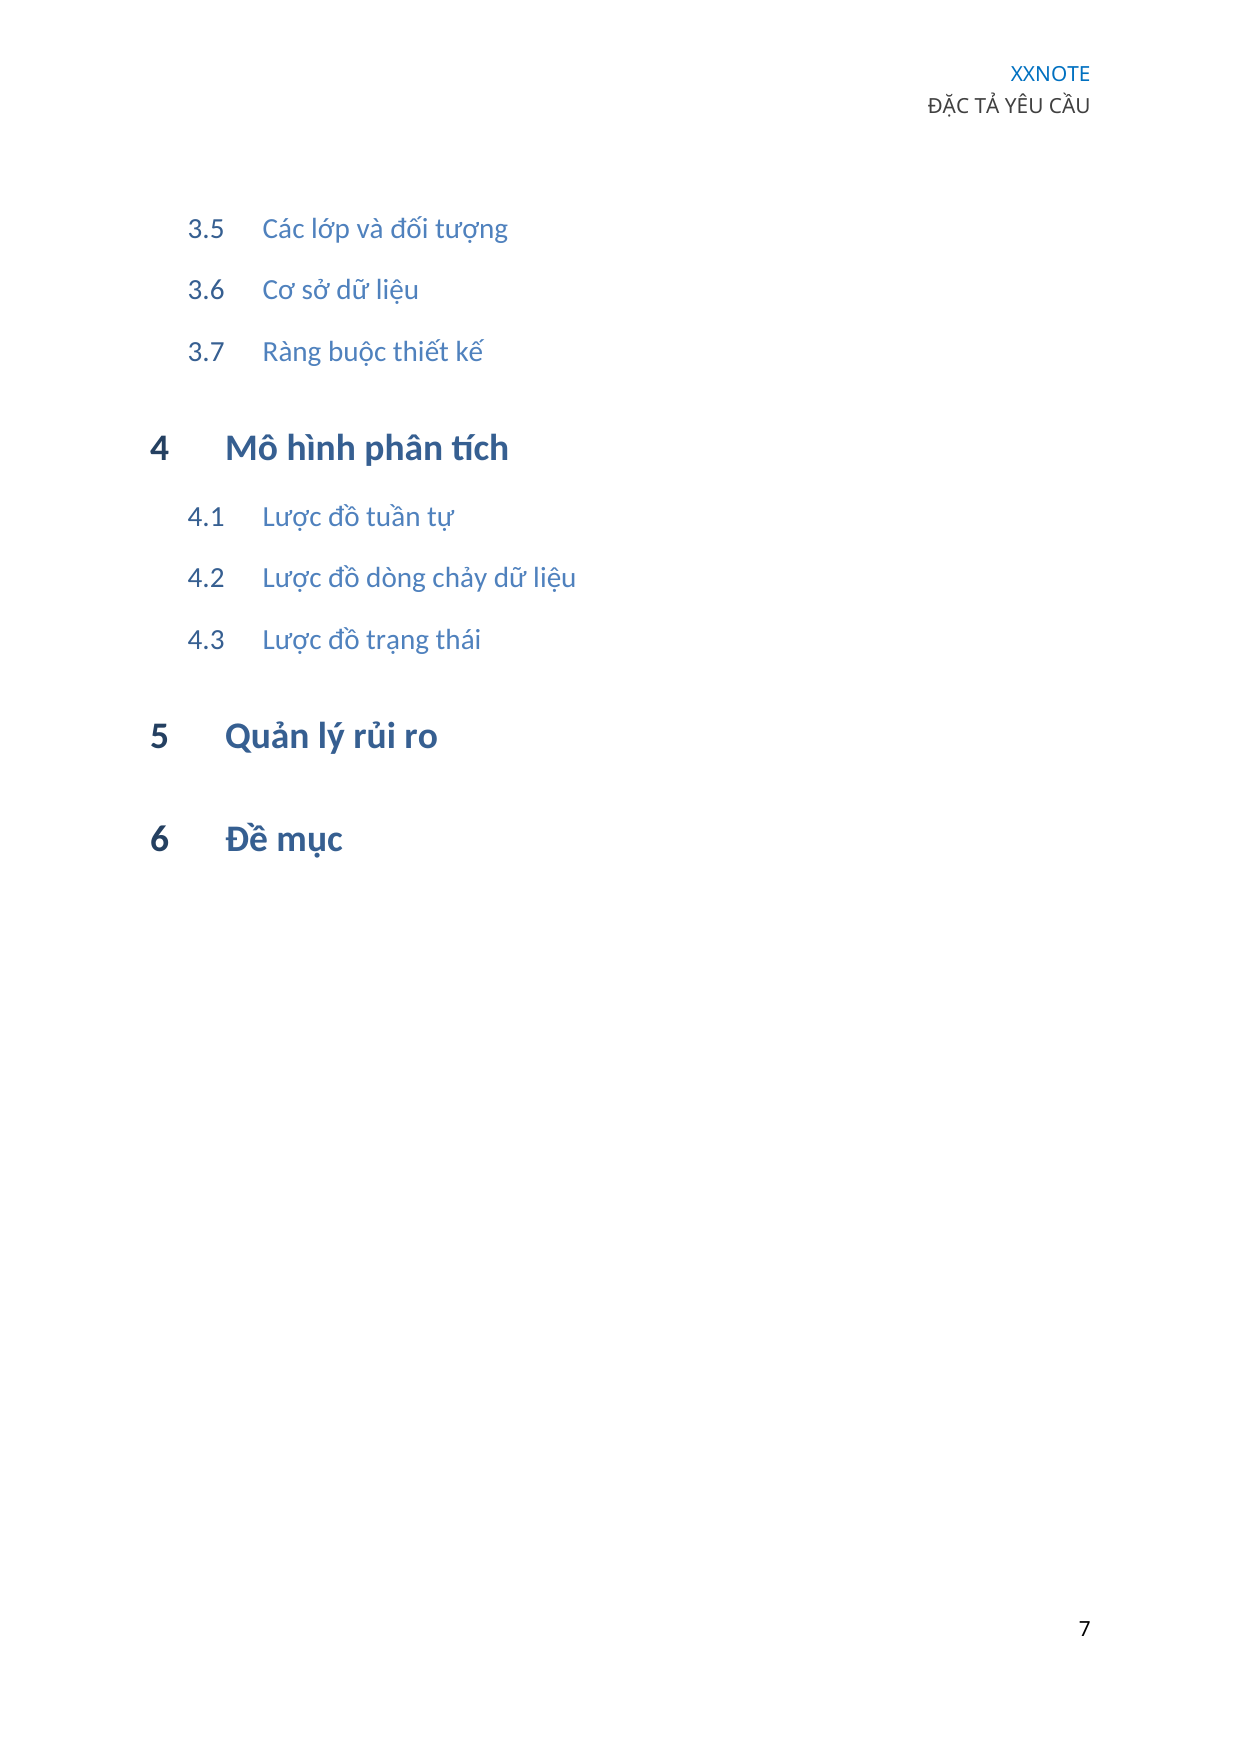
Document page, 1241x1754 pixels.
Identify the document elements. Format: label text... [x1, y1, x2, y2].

subtitle Quản lý rủi ro [150, 712, 1090, 758]
subtitle Các lớp và đối tượng [187, 210, 1090, 245]
subtitle Ràng buộc thiết kế [187, 333, 1090, 369]
subtitle Lược đồ dòng chảy dữ liệu [187, 559, 1090, 595]
subtitle Mô hình phân tích [150, 424, 1090, 470]
subtitle Đề mục [150, 815, 1090, 861]
subtitle Lược đồ tuần tự [187, 498, 1090, 533]
subtitle Cơ sở dữ liệu [187, 271, 1090, 307]
subtitle Lược đồ trạng thái [187, 621, 1090, 657]
